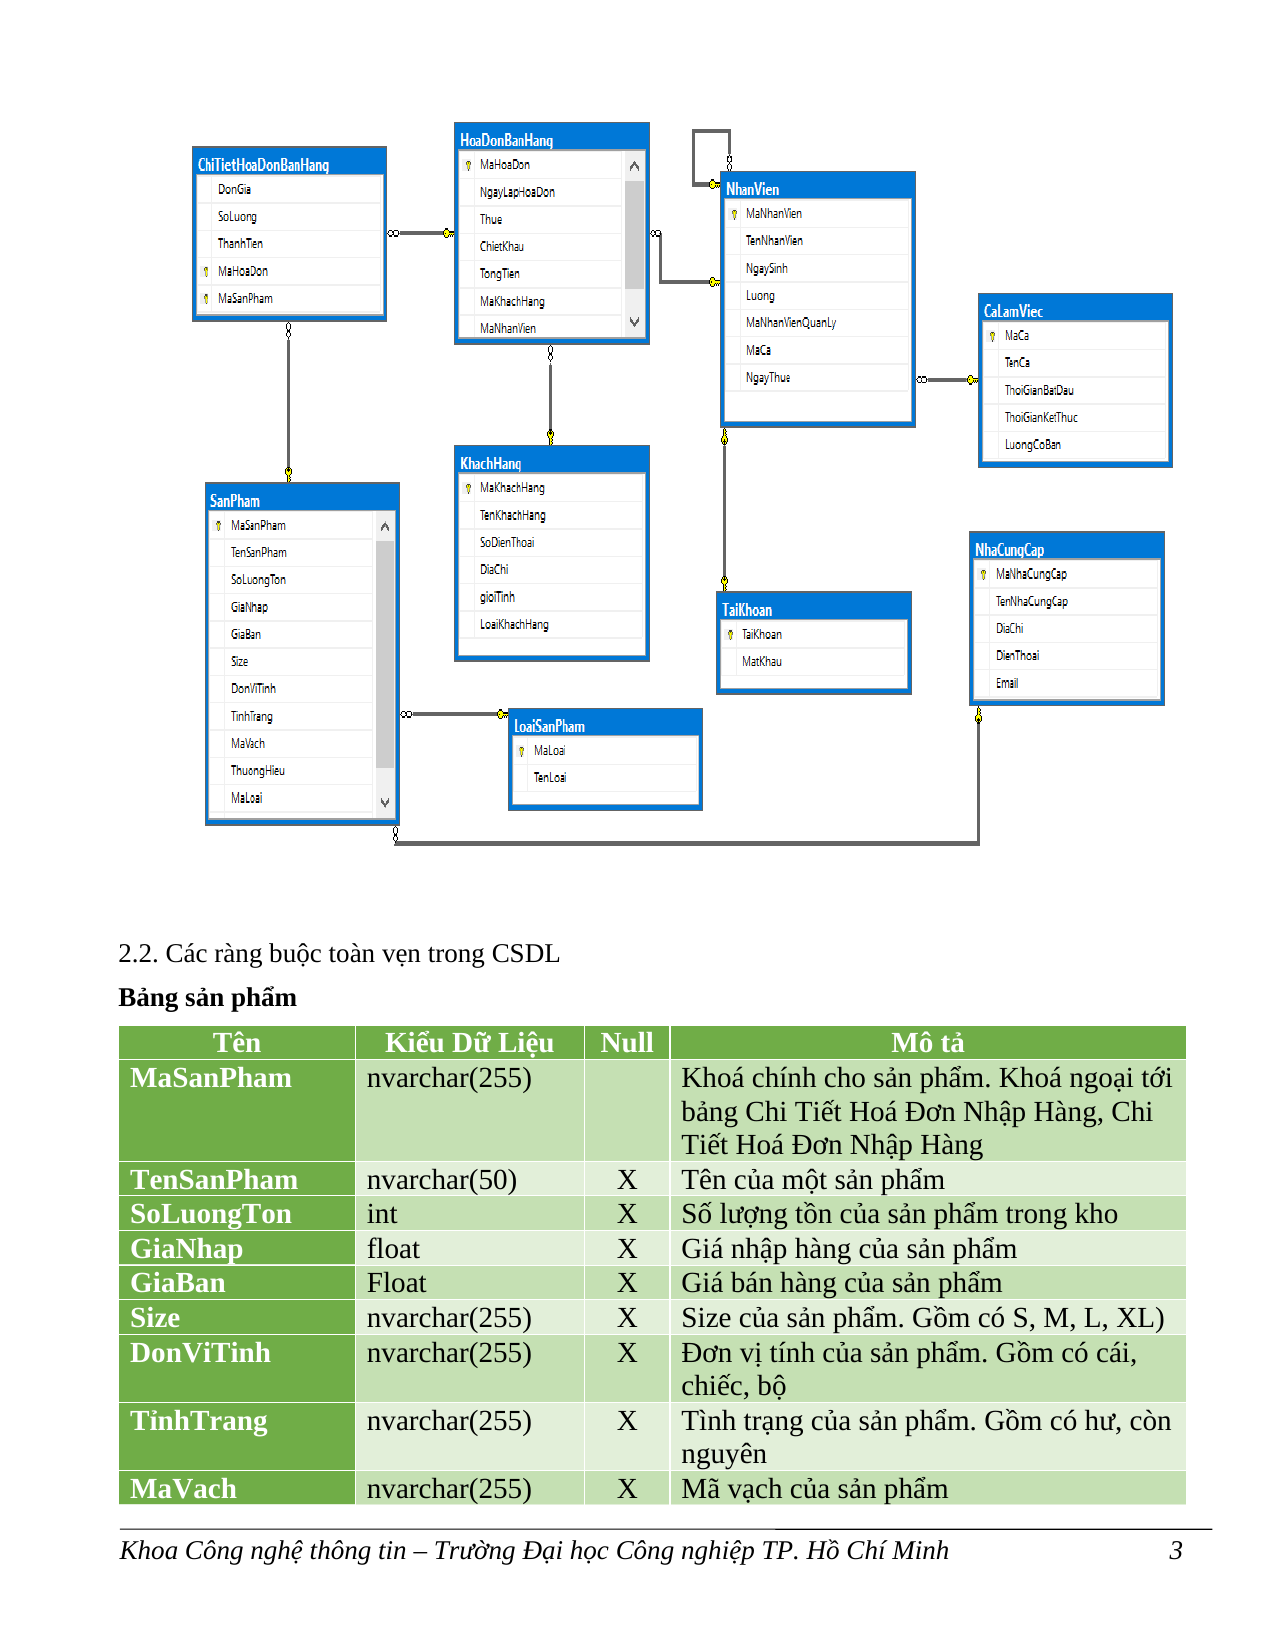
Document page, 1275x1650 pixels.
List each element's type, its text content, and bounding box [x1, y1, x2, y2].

table_cell nvarchar(255) [356, 1300, 584, 1334]
table_cell Size [119, 1300, 355, 1334]
table_cell [585, 1060, 669, 1161]
table_cell nvarchar(50) [356, 1162, 584, 1195]
table_cell X [585, 1300, 669, 1334]
table_cell X [585, 1335, 669, 1402]
table_cell TenSanPham [119, 1162, 355, 1195]
table_cell Float [356, 1266, 584, 1299]
table_cell Giá nhập hàng của sản phẩm [671, 1231, 1186, 1264]
table_cell X [585, 1471, 669, 1504]
table_cell MaVach [119, 1471, 355, 1504]
table_cell X [585, 1162, 669, 1195]
table_cell MaSanPham [119, 1060, 355, 1161]
table_cell X [585, 1231, 669, 1264]
table_cell float [356, 1231, 584, 1264]
table_header Mô tả [671, 1026, 1186, 1059]
table_cell SoLuongTon [119, 1196, 355, 1230]
table_cell Khoá chính cho sản phẩm. Khoá ngoại tới bảng Chi Tiết Hoá Đơn Nhập Hàng, Chi Tiết Hoá Đơn Nhập Hàng [671, 1060, 1186, 1161]
table_cell DonViTinh [119, 1335, 355, 1402]
table_cell Số lượng tồn của sản phẩm trong kho [671, 1196, 1186, 1230]
table_cell Đơn vị tính của sản phẩm. Gồm có cái, chiếc, bộ [671, 1335, 1186, 1402]
table_cell nvarchar(255) [356, 1060, 584, 1161]
table_cell Giá bán hàng của sản phẩm [671, 1266, 1186, 1299]
text 2.2. Các ràng buộc toàn vẹn trong CSDL [118, 937, 1186, 968]
table_cell int [356, 1196, 584, 1230]
table_header Null [585, 1026, 669, 1059]
table_cell GiaNhap [119, 1231, 355, 1264]
table_cell Tên của một sản phẩm [671, 1162, 1186, 1195]
table_cell X [585, 1266, 669, 1299]
table_cell Tình trạng của sản phẩm. Gồm có hư, còn nguyên [671, 1403, 1186, 1470]
table_cell X [585, 1196, 669, 1230]
table_cell TỉnhTrang [119, 1403, 355, 1470]
table_cell GiaBan [119, 1266, 355, 1299]
table_cell X [585, 1403, 669, 1470]
text Bảng sản phẩm [118, 981, 1186, 1012]
table_cell nvarchar(255) [356, 1335, 584, 1402]
table_cell Mã vạch của sản phẩm [671, 1471, 1186, 1504]
table_cell nvarchar(255) [356, 1403, 584, 1470]
table_cell nvarchar(255) [356, 1471, 584, 1504]
table_cell Size của sản phẩm. Gồm có S, M, L, XL) [671, 1300, 1186, 1334]
picture [118, 88, 1234, 882]
table_header Tên [119, 1026, 355, 1059]
table_header Kiểu Dữ Liệu [356, 1026, 584, 1059]
